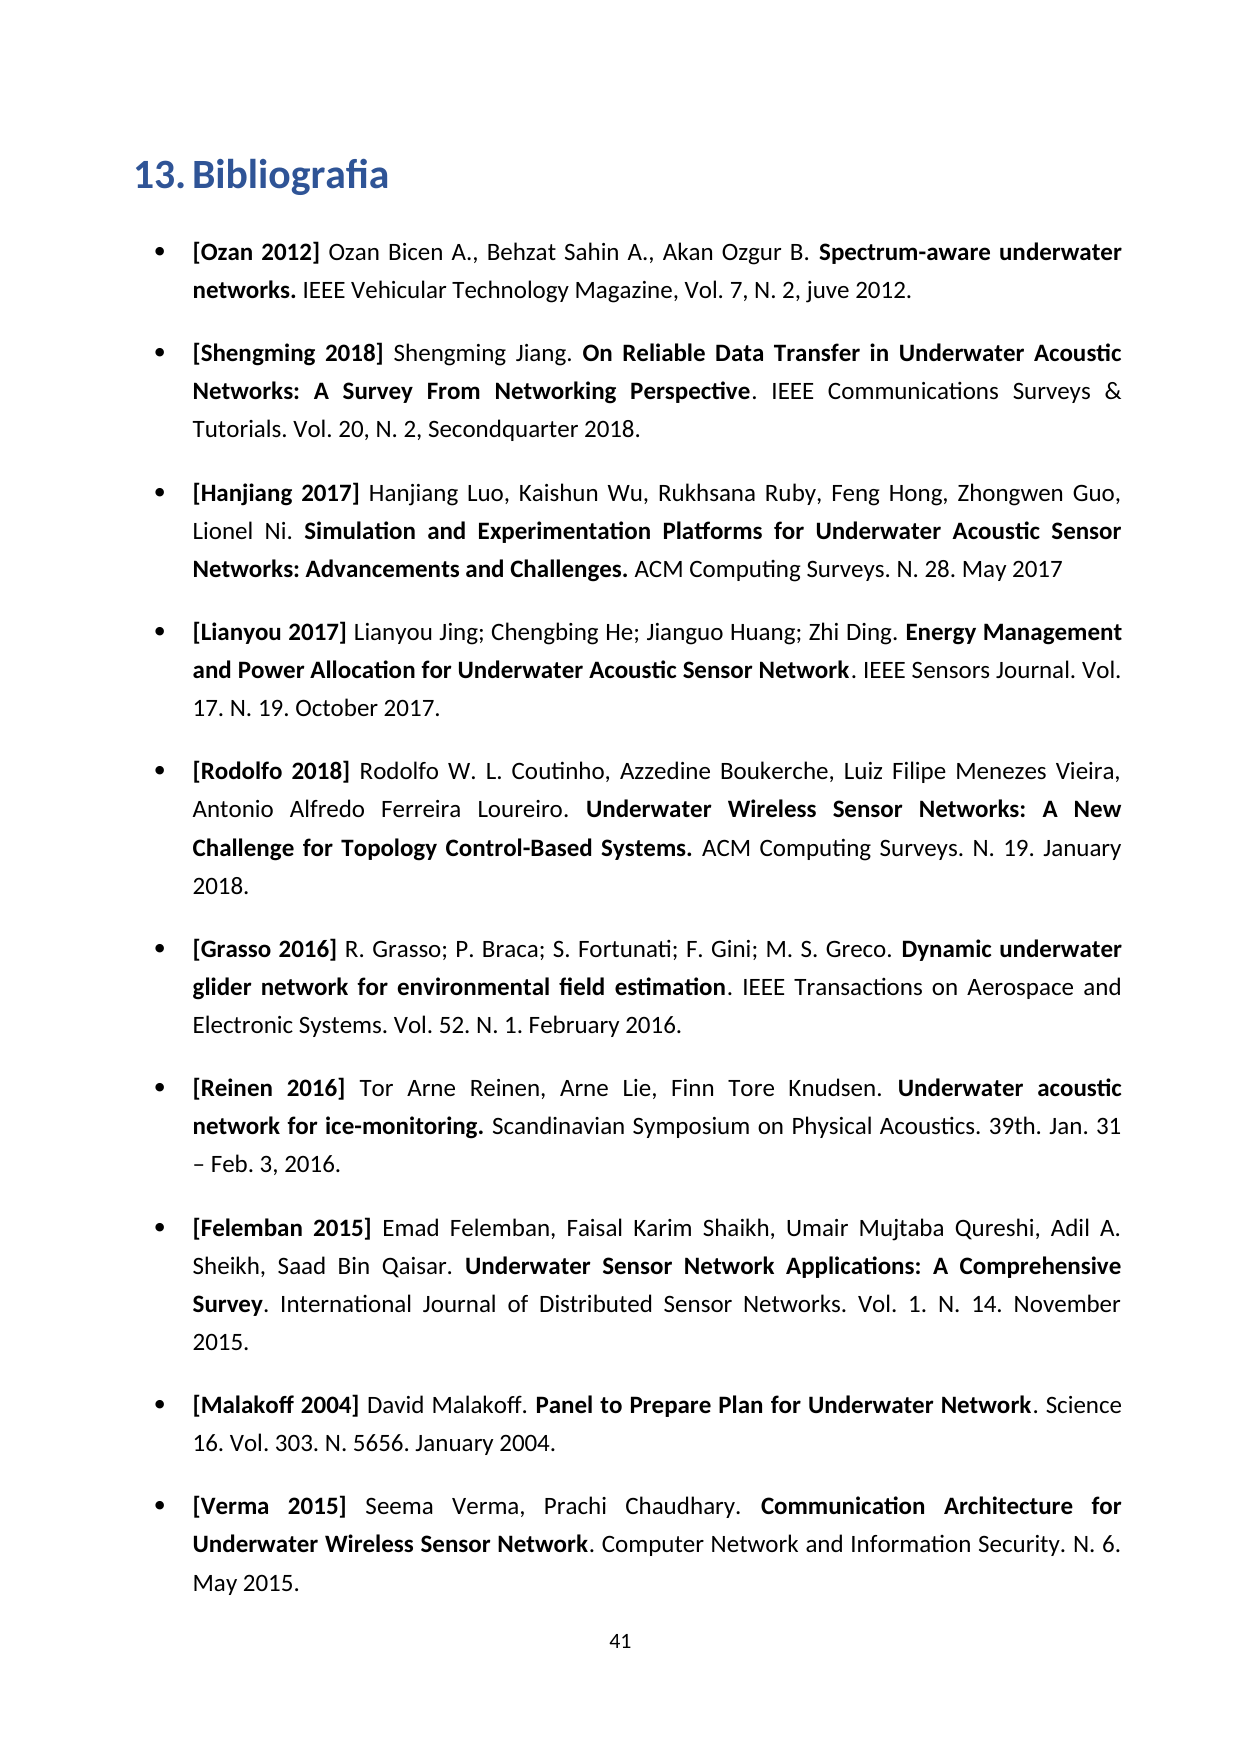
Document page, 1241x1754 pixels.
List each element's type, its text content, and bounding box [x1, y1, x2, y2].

list [Malakoff 2004] David Malakoff. Panel to Prepare Plan for Underwater Network. Science 16. Vol. 303. N. 5656. January 2004. [155, 1389, 1122, 1458]
list [Felemban 2015] Emad Felemban, Faisal Karim Shaikh, Umair Mujtaba Qureshi, Adil A. Sheikh, Saad Bin Qaisar. Underwater Sensor Network Applications: A Comprehensive Survey. International Journal of Distributed Sensor Networks. Vol. 1. N. 14. November 2015. [155, 1212, 1122, 1357]
list [Lianyou 2017] Lianyou Jing; Chengbing He; Jianguo Huang; Zhi Ding. Energy Management and Power Allocation for Underwater Acoustic Sensor Network. IEEE Sensors Journal. Vol. 17. N. 19. October 2017. [155, 616, 1122, 723]
list [Rodolfo 2018] Rodolfo W. L. Coutinho, Azzedine Boukerche, Luiz Filipe Menezes Vieira, Antonio Alfredo Ferreira Loureiro. Underwater Wireless Sensor Networks: A New Challenge for Topology Control-Based Systems. ACM Computing Surveys. N. 19. January 2018. [155, 756, 1122, 900]
subtitle Bibliografia [133, 148, 1122, 198]
list [Shengming 2018] Shengming Jiang. On Reliable Data Transfer in Underwater Acoustic Networks: A Survey From Networking Perspective. IEEE Communications Surveys & Tutorials. Vol. 20, N. 2, Secondquarter 2018. [155, 337, 1122, 444]
list [Reinen 2016] Tor Arne Reinen, Arne Lie, Finn Tore Knudsen. Underwater acoustic network for ice-monitoring. Scandinavian Symposium on Physical Acoustics. 39th. Jan. 31 – Feb. 3, 2016. [155, 1072, 1122, 1179]
list [Hanjiang 2017] Hanjiang Luo, Kaishun Wu, Rukhsana Ruby, Feng Hong, Zhongwen Guo, Lionel Ni. Simulation and Experimentation Platforms for Underwater Acoustic Sensor Networks: Advancements and Challenges. ACM Computing Surveys. N. 28. May 2017 [155, 477, 1122, 583]
list [Ozan 2012] Ozan Bicen A., Behzat Sahin A., Akan Ozgur B. Spectrum-aware underwater networks. IEEE Vehicular Technology Magazine, Vol. 7, N. 2, juve 2012. [155, 236, 1122, 305]
list [Grasso 2016] R. Grasso; P. Braca; S. Fortunati; F. Gini; M. S. Greco. Dynamic underwater glider network for environmental field estimation. IEEE Transactions on Aerospace and Electronic Systems. Vol. 52. N. 1. February 2016. [155, 933, 1122, 1040]
